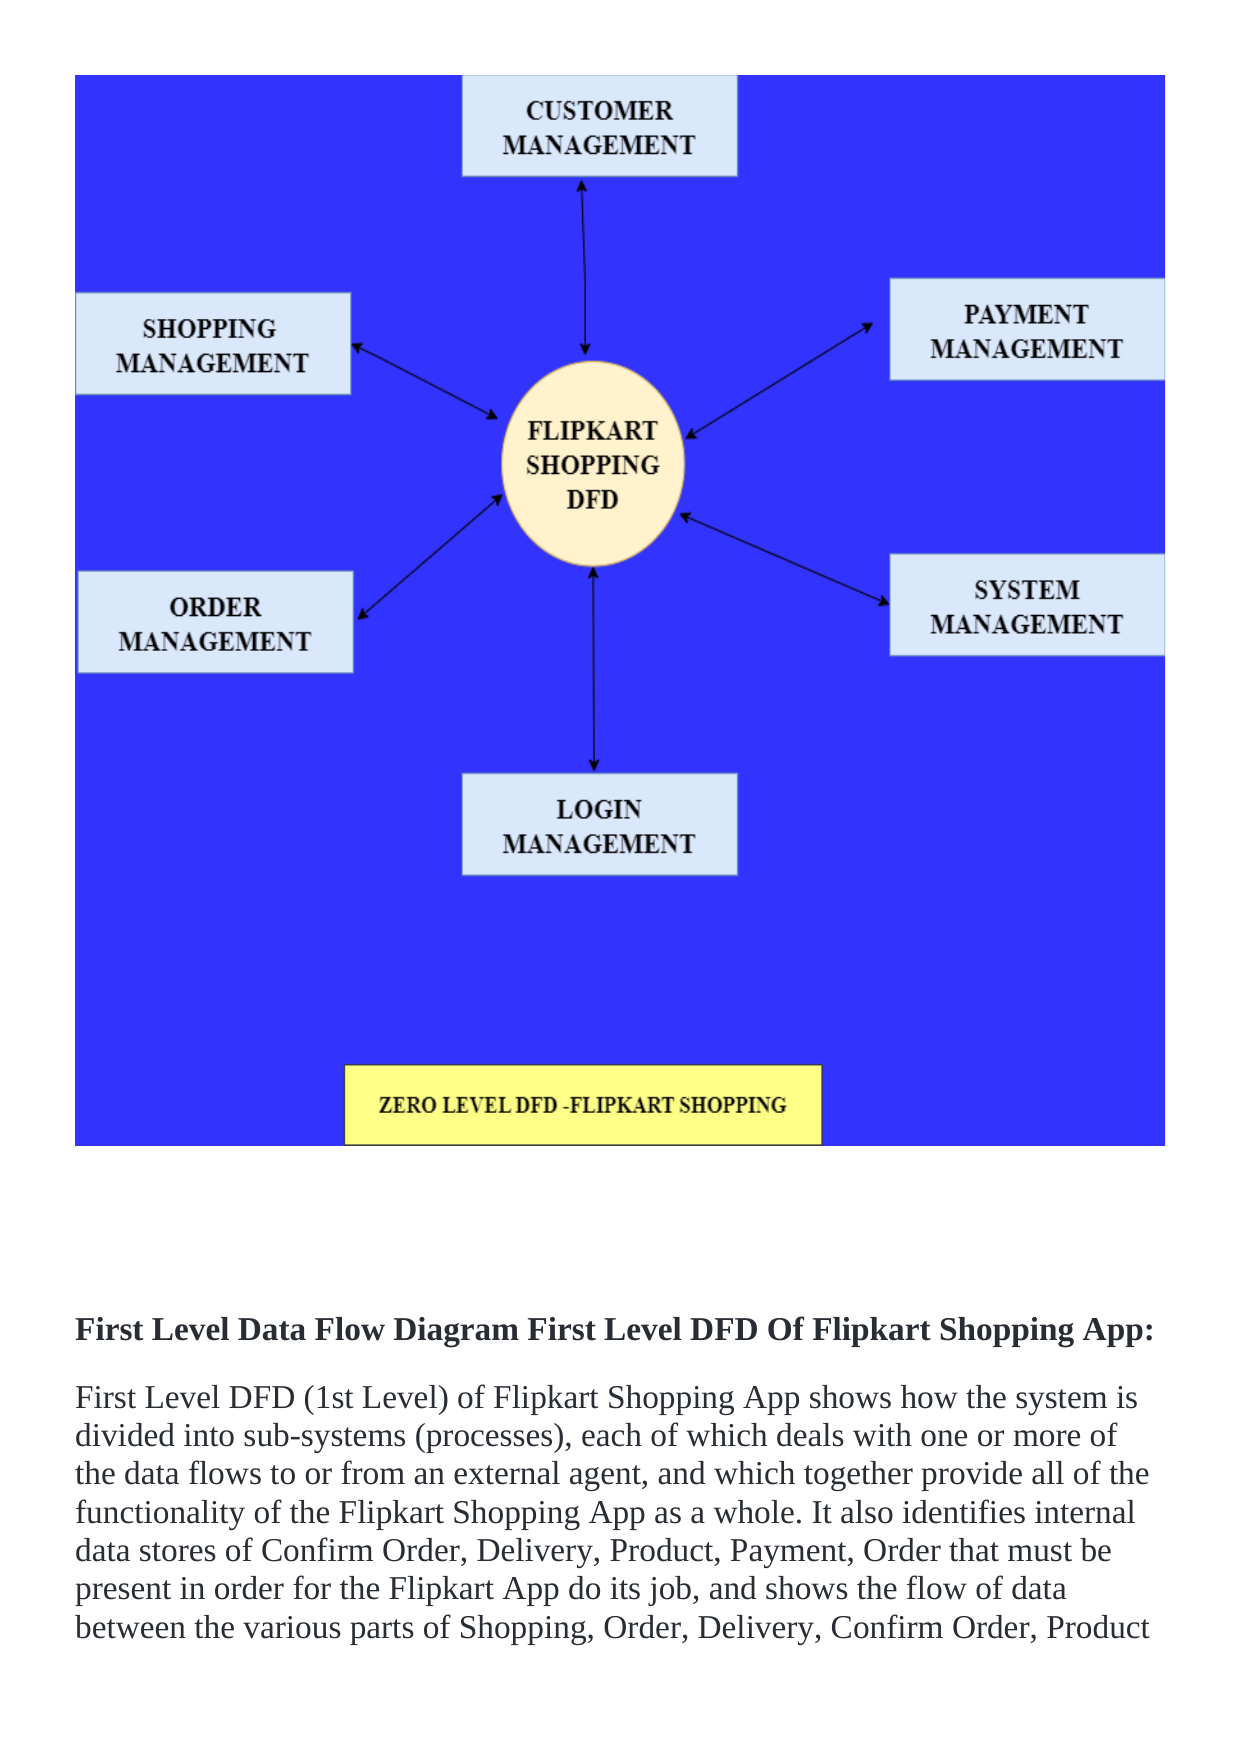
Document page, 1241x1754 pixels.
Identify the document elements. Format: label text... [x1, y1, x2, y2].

text First Level Data Flow Diagram First Level DFD Of Flipkart Shopping App: [75, 1309, 1165, 1348]
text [75, 1377, 1165, 1645]
picture [75, 75, 1166, 1146]
